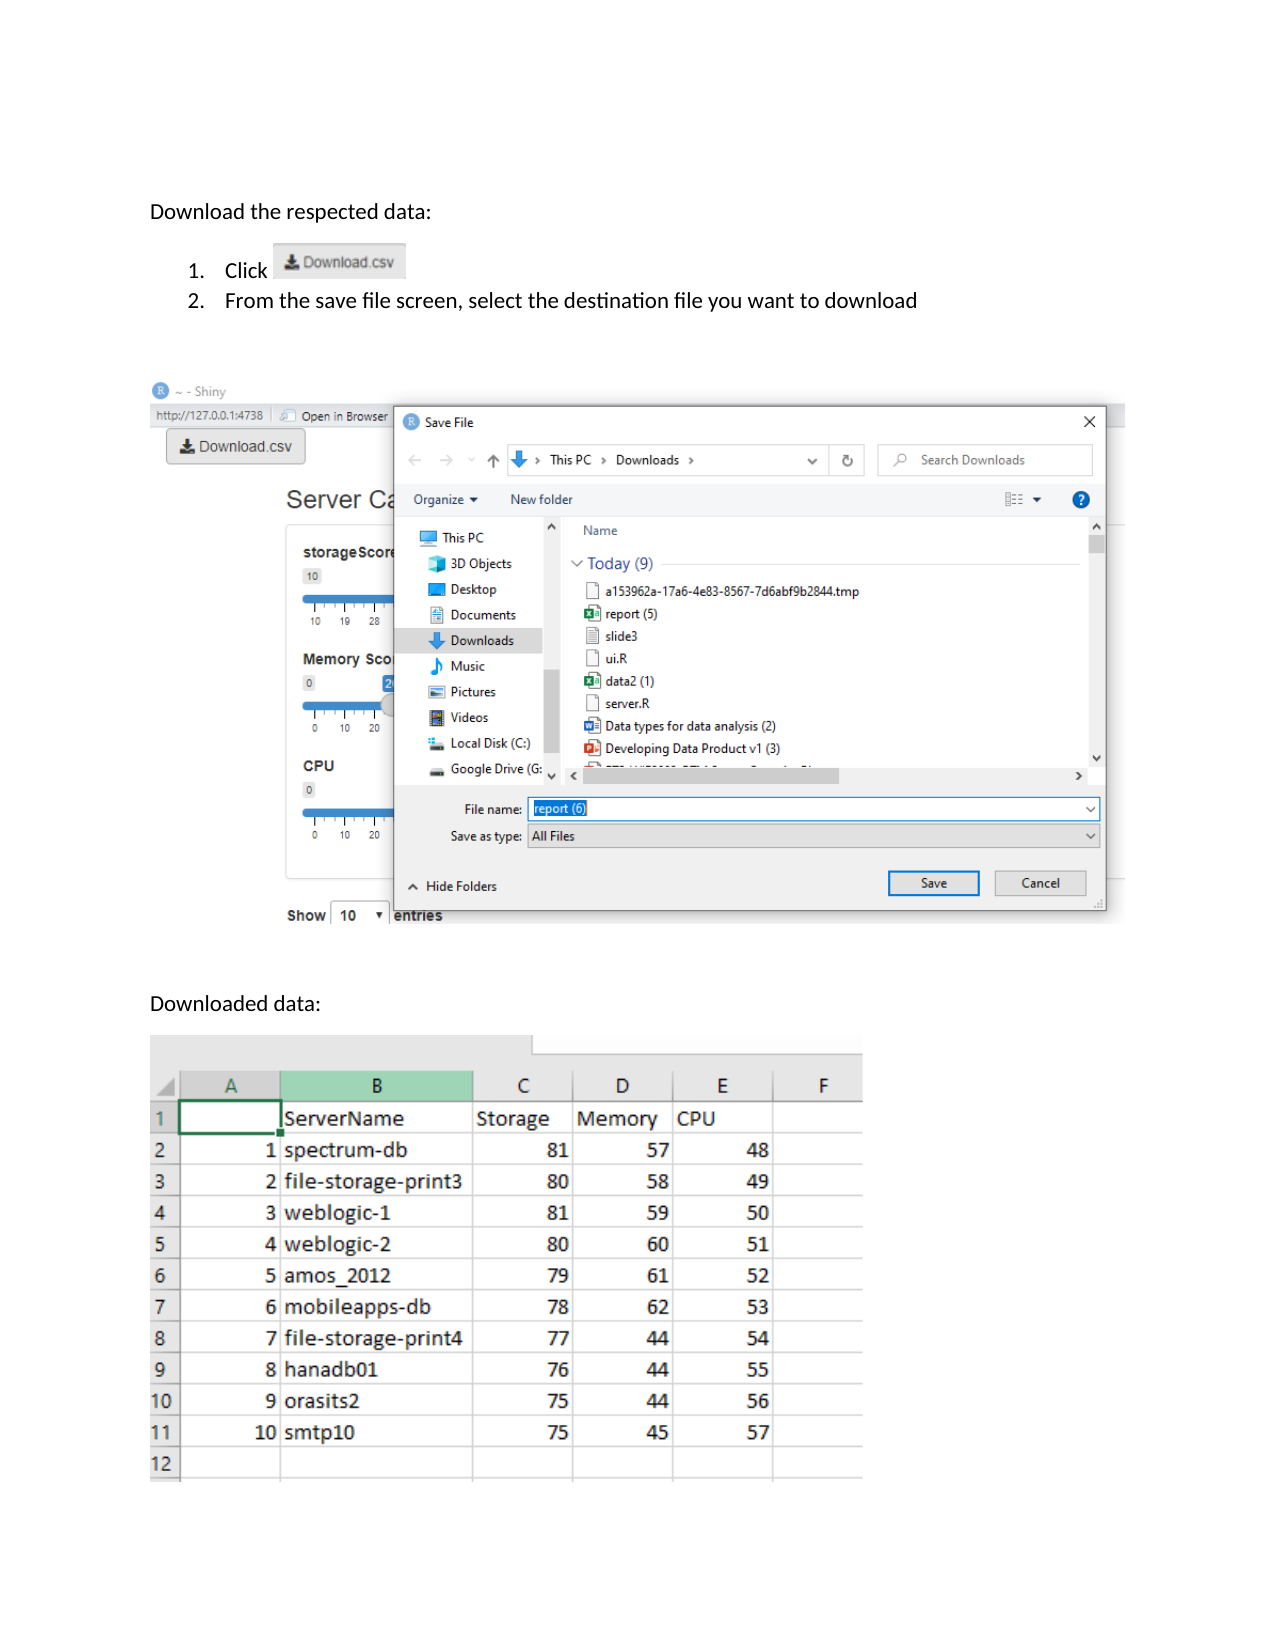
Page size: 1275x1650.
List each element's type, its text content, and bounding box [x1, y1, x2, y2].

picture [150, 379, 1125, 924]
text Download the respected data: [150, 197, 1125, 225]
list Click [187, 244, 1125, 284]
picture [150, 1035, 863, 1482]
picture [273, 243, 406, 279]
list From the save file screen, select the destination file you want to download [187, 286, 1125, 314]
text Downloaded data: [150, 989, 1125, 1017]
